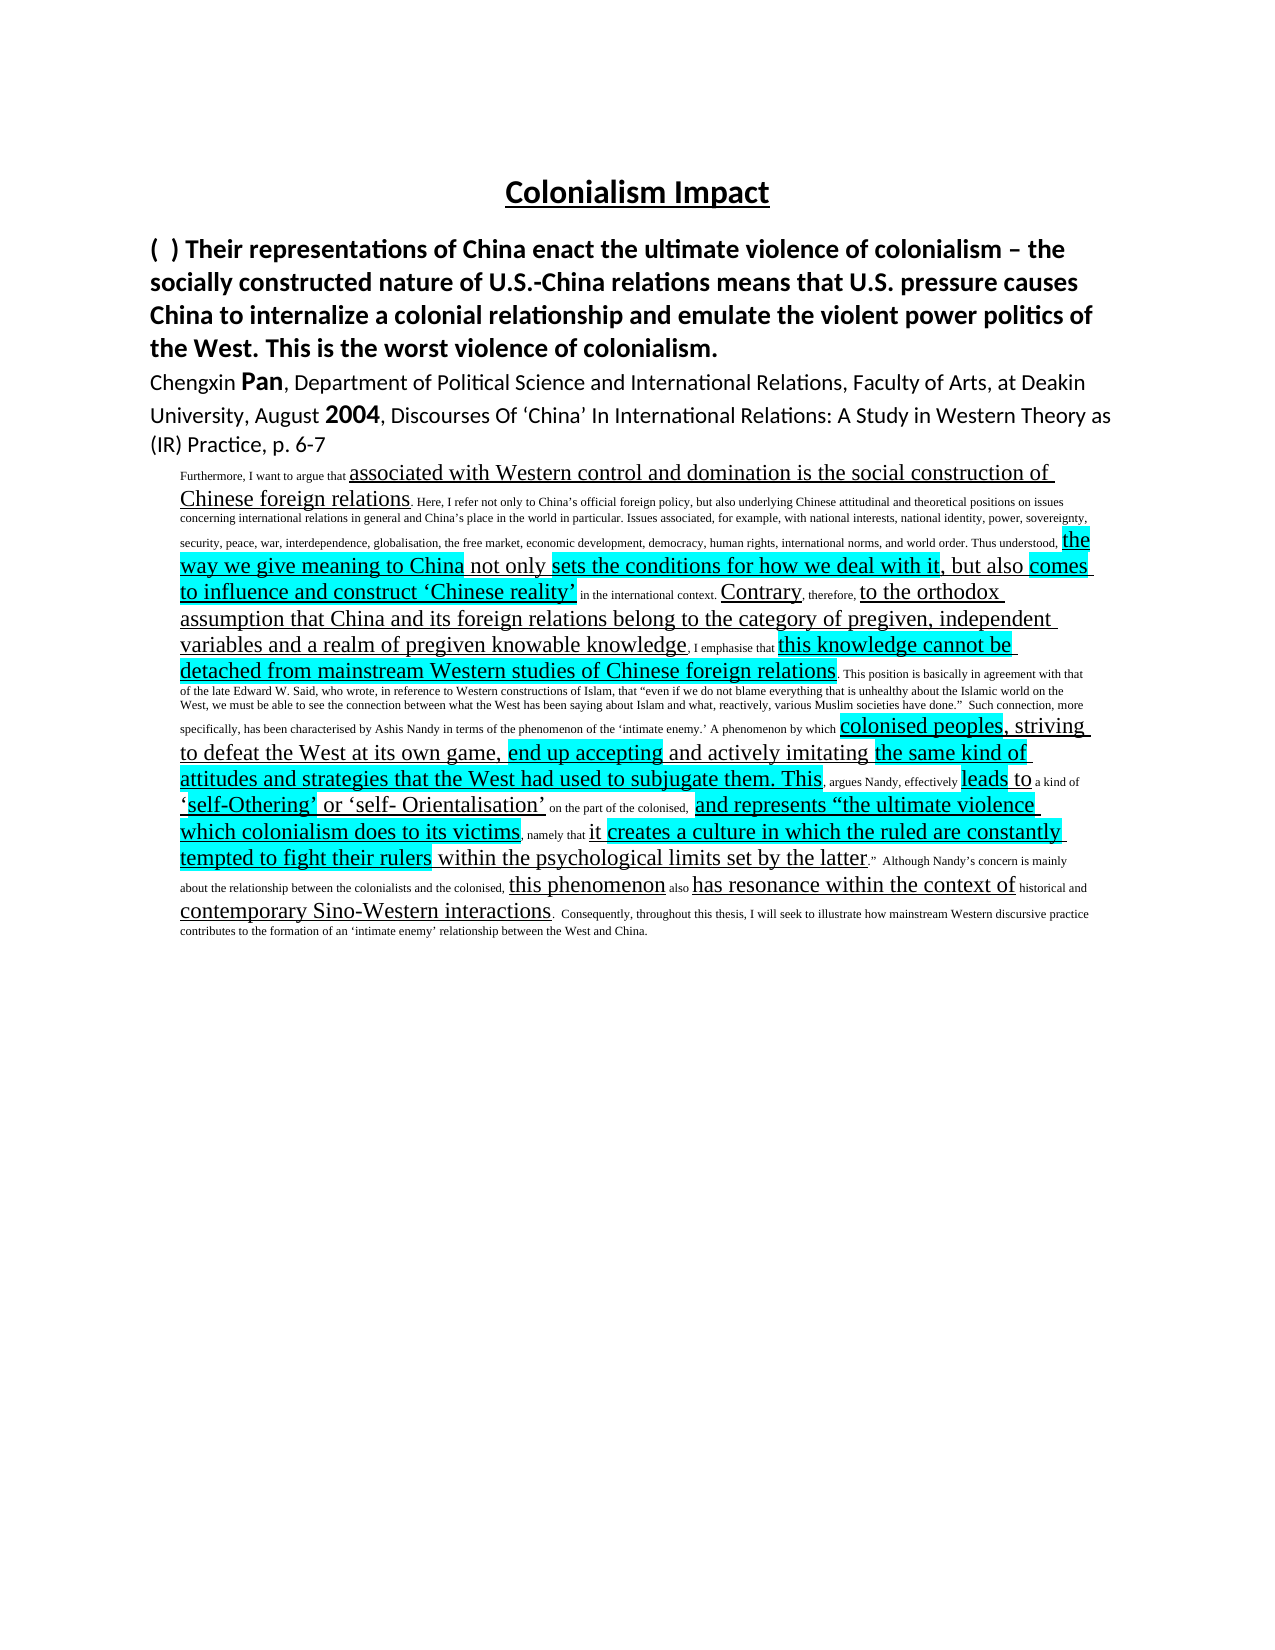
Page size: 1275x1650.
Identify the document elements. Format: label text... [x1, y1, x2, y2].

text Furthermore, I want to argue that associated with Western control and domination is the social construction of Chinese foreign relations. Here, I refer not only to China’s official foreign policy, but also underlying Chinese attitudinal and theoretical positions on issues concerning international relations in general and China’s place in the world in particular. Issues associated, for example, with national interests, national identity, power, sovereignty, security, peace, war, interdependence, globalisation, the free market, economic development, democracy, human rights, international norms, and world order. Thus understood, the way we give meaning to China not only sets the conditions for how we deal with it, but also comes to influence and construct ‘Chinese reality’ in the international context. Contrary, therefore, to the orthodox assumption that China and its foreign relations belong to the category of pregiven, independent variables and a realm of pregiven knowable knowledge, I emphasise that this knowledge cannot be detached from mainstream Western studies of Chinese foreign relations. This position is basically in agreement with that of the late Edward W. Said, who wrote, in reference to Western constructions of Islam, that “even if we do not blame everything that is unhealthy about the Islamic world on the West, we must be able to see the connection between what the West has been saying about Islam and what, reactively, various Muslim societies have done.” Such connection, more specifically, has been characterised by Ashis Nandy in terms of the phenomenon of the ‘intimate enemy.’ A phenomenon by which colonised peoples, striving to defeat the West at its own game, end up accepting and actively imitating the same kind of attitudes and strategies that the West had used to subjugate them. This, argues Nandy, effectively leads to a kind of ‘self-Othering’ or ‘self- Orientalisation’ on the part of the colonised, and represents “the ultimate violence which colonialism does to its victims, namely that it creates a culture in which the ruled are constantly tempted to fight their rulers within the psychological limits set by the latter.” Although Nandy’s concern is mainly about the relationship between the colonialists and the colonised, this phenomenon also has resonance within the context of historical and contemporary Sino-Western interactions. Consequently, throughout this thesis, I will seek to illustrate how mainstream Western discursive practice contributes to the formation of an ‘intimate enemy’ relationship between the West and China. [180, 458, 1095, 938]
subtitle ( ) Their representations of China enact the ultimate violence of colonialism – the socially constructed nature of U.S.-China relations means that U.S. pressure causes China to internalize a colonial relationship and emulate the violent power politics of the West. This is the worst violence of colonialism. [150, 232, 1125, 364]
subtitle Colonialism Impact [150, 171, 1125, 212]
text Chengxin Pan, Department of Political Science and International Relations, Faculty of Arts, at Deakin University, August 2004, Discourses Of ‘China’ In International Relations: A Study in Western Theory as (IR) Practice, p. 6-7 [150, 364, 1125, 458]
